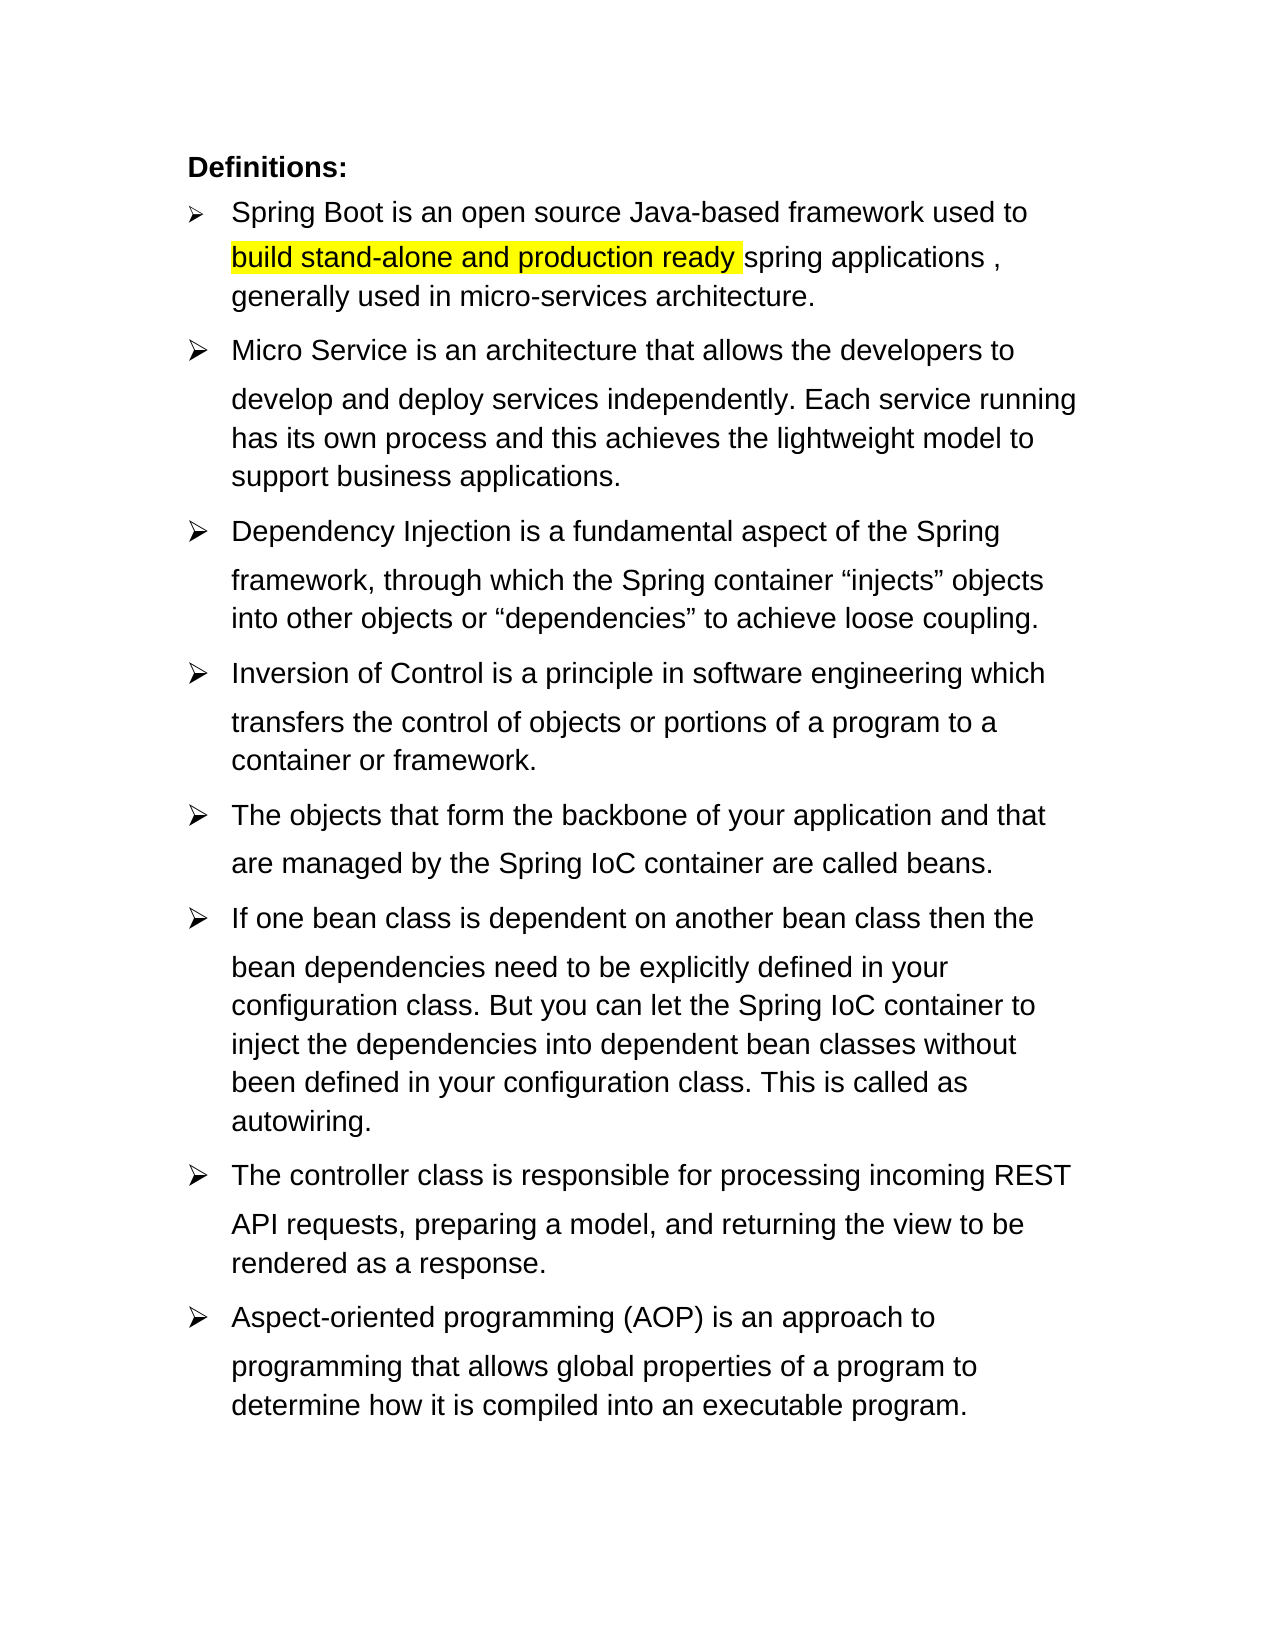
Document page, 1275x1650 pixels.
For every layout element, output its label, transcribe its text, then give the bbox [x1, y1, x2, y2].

list Dependency Injection is a fundamental aspect of the Spring framework, through which the Spring container “injects” objects into other objects or “dependencies” to achieve loose coupling. [187, 498, 1087, 635]
list If one bean class is dependent on another bean class then the bean dependencies need to be explicitly defined in your configuration class. But you can let the Spring IoC container to inject the dependencies into dependent bean classes without been defined in your configuration class. This is called as autowiring. [187, 885, 1087, 1138]
list Spring Boot is an open source Java-based framework used to build stand-alone and production ready spring applications , generally used in micro-services architecture. [187, 188, 1087, 313]
text Definitions: [187, 150, 1087, 183]
list Aspect-oriented programming (AOP) is an approach to programming that allows global properties of a program to determine how it is compiled into an executable program. [187, 1284, 1087, 1421]
list Inversion of Control is a principle in software engineering which transfers the control of objects or portions of a program to a container or framework. [187, 640, 1087, 777]
list The objects that form the backbone of your application and that are managed by the Spring IoC container are called beans. [187, 782, 1087, 880]
list The controller class is responsible for processing incoming REST API requests, preparing a model, and returning the view to be rendered as a response. [187, 1143, 1087, 1279]
list Micro Service is an architecture that allows the developers to develop and deploy services independently. Each service running has its own process and this achieves the lightweight model to support business applications. [187, 318, 1087, 493]
